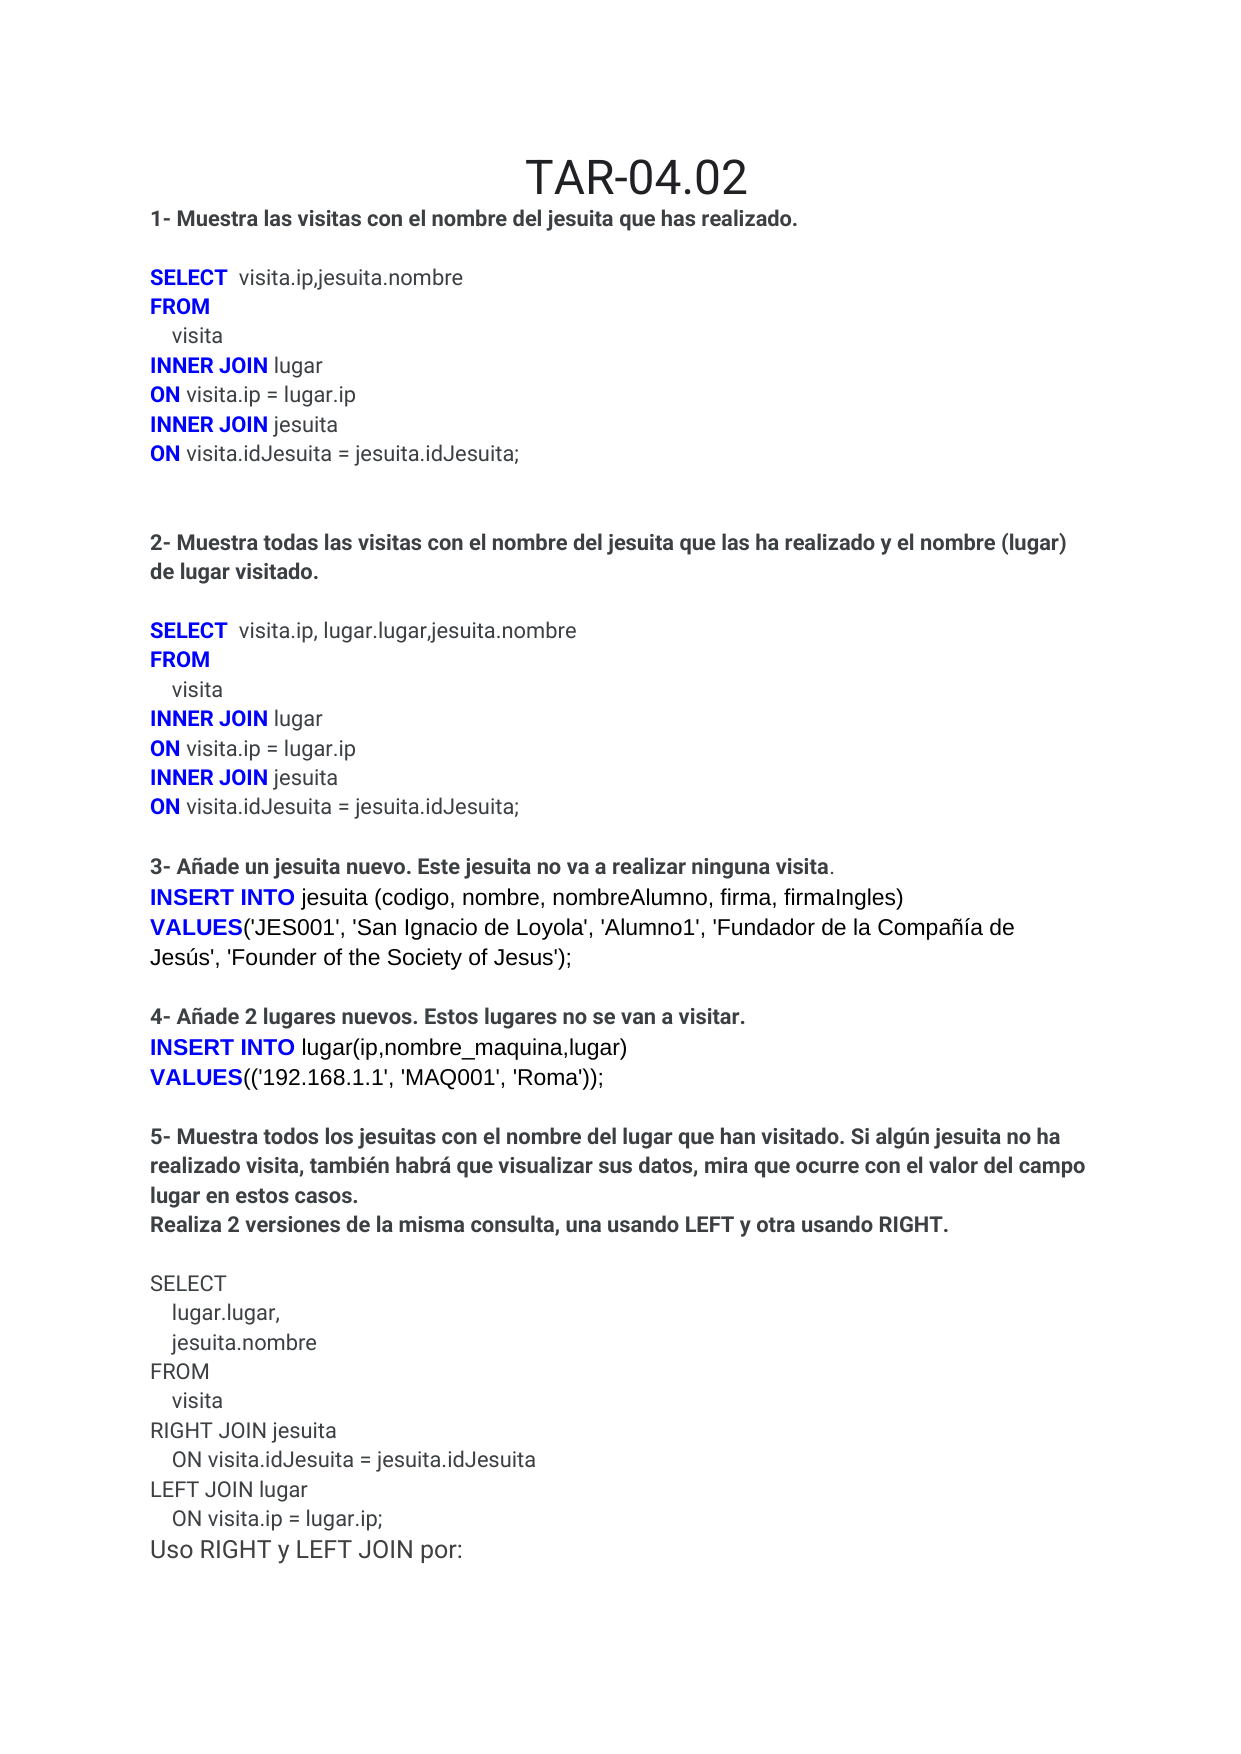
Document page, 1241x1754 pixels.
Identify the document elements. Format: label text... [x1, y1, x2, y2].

text INSERT INTO lugar(ip,nombre_maquina,lugar) [150, 1034, 1090, 1060]
text INSERT INTO jesuita (codigo, nombre, nombreAlumno, firma, firmaIngles) [150, 883, 1090, 910]
text VALUES(('192.168.1.1', 'MAQ001', 'Roma')); [150, 1064, 1090, 1090]
text ON visita.idJesuita = jesuita.idJesuita; [150, 794, 1090, 820]
text SELECT [150, 1271, 1090, 1297]
text FROM [150, 294, 1090, 320]
text VALUES('JES001', 'San Ignacio de Loyola', 'Alumno1', 'Fundador de la Compañía de Jesús', 'Founder of the Society of Jesus'); [150, 914, 1090, 970]
text RIGHT JOIN jesuita [150, 1418, 1090, 1444]
text INNER JOIN jesuita [150, 412, 1090, 437]
text Uso RIGHT y LEFT JOIN por: [150, 1536, 1090, 1565]
text ON visita.idJesuita = jesuita.idJesuita; [150, 441, 1090, 467]
text ON visita.ip = lugar.ip; [150, 1506, 1090, 1532]
text 3- Añade un jesuita nuevo. Este jesuita no va a realizar ninguna visita. [150, 854, 1090, 880]
text FROM [150, 1359, 1090, 1385]
text 2- Muestra todas las visitas con el nombre del jesuita que las ha realizado y el nombre (lugar) de lugar visitado. [150, 530, 1090, 585]
text lugar.lugar, [150, 1301, 1090, 1326]
text jesuita.nombre [150, 1330, 1090, 1356]
text Realiza 2 versiones de la misma consulta, una usando LEFT y otra usando RIGHT. [150, 1212, 1090, 1238]
text ON visita.ip = lugar.ip [150, 382, 1090, 408]
text ON visita.idJesuita = jesuita.idJesuita [150, 1447, 1090, 1473]
text 1- Muestra las visitas con el nombre del jesuita que has realizado. [150, 206, 1090, 232]
text INNER JOIN lugar [150, 353, 1090, 379]
text visita [150, 677, 1090, 703]
text ON visita.ip = lugar.ip [150, 736, 1090, 761]
text INNER JOIN jesuita [150, 765, 1090, 791]
text 4- Añade 2 lugares nuevos. Estos lugares no se van a visitar. [150, 1004, 1090, 1030]
text visita [150, 324, 1090, 349]
text LEFT JOIN lugar [150, 1477, 1090, 1502]
text INNER JOIN lugar [150, 706, 1090, 732]
text SELECT visita.ip, lugar.lugar,jesuita.nombre [150, 618, 1090, 644]
text FROM [150, 648, 1090, 673]
text SELECT visita.ip,jesuita.nombre [150, 265, 1090, 291]
text visita [150, 1389, 1090, 1414]
text 5- Muestra todos los jesuitas con el nombre del lugar que han visitado. Si algún jesuita no ha realizado visita, también habrá que visualizar sus datos, mira que ocurre con el valor del campo lugar en estos casos. [150, 1124, 1090, 1209]
subtitle TAR-04.02 [450, 150, 1090, 206]
